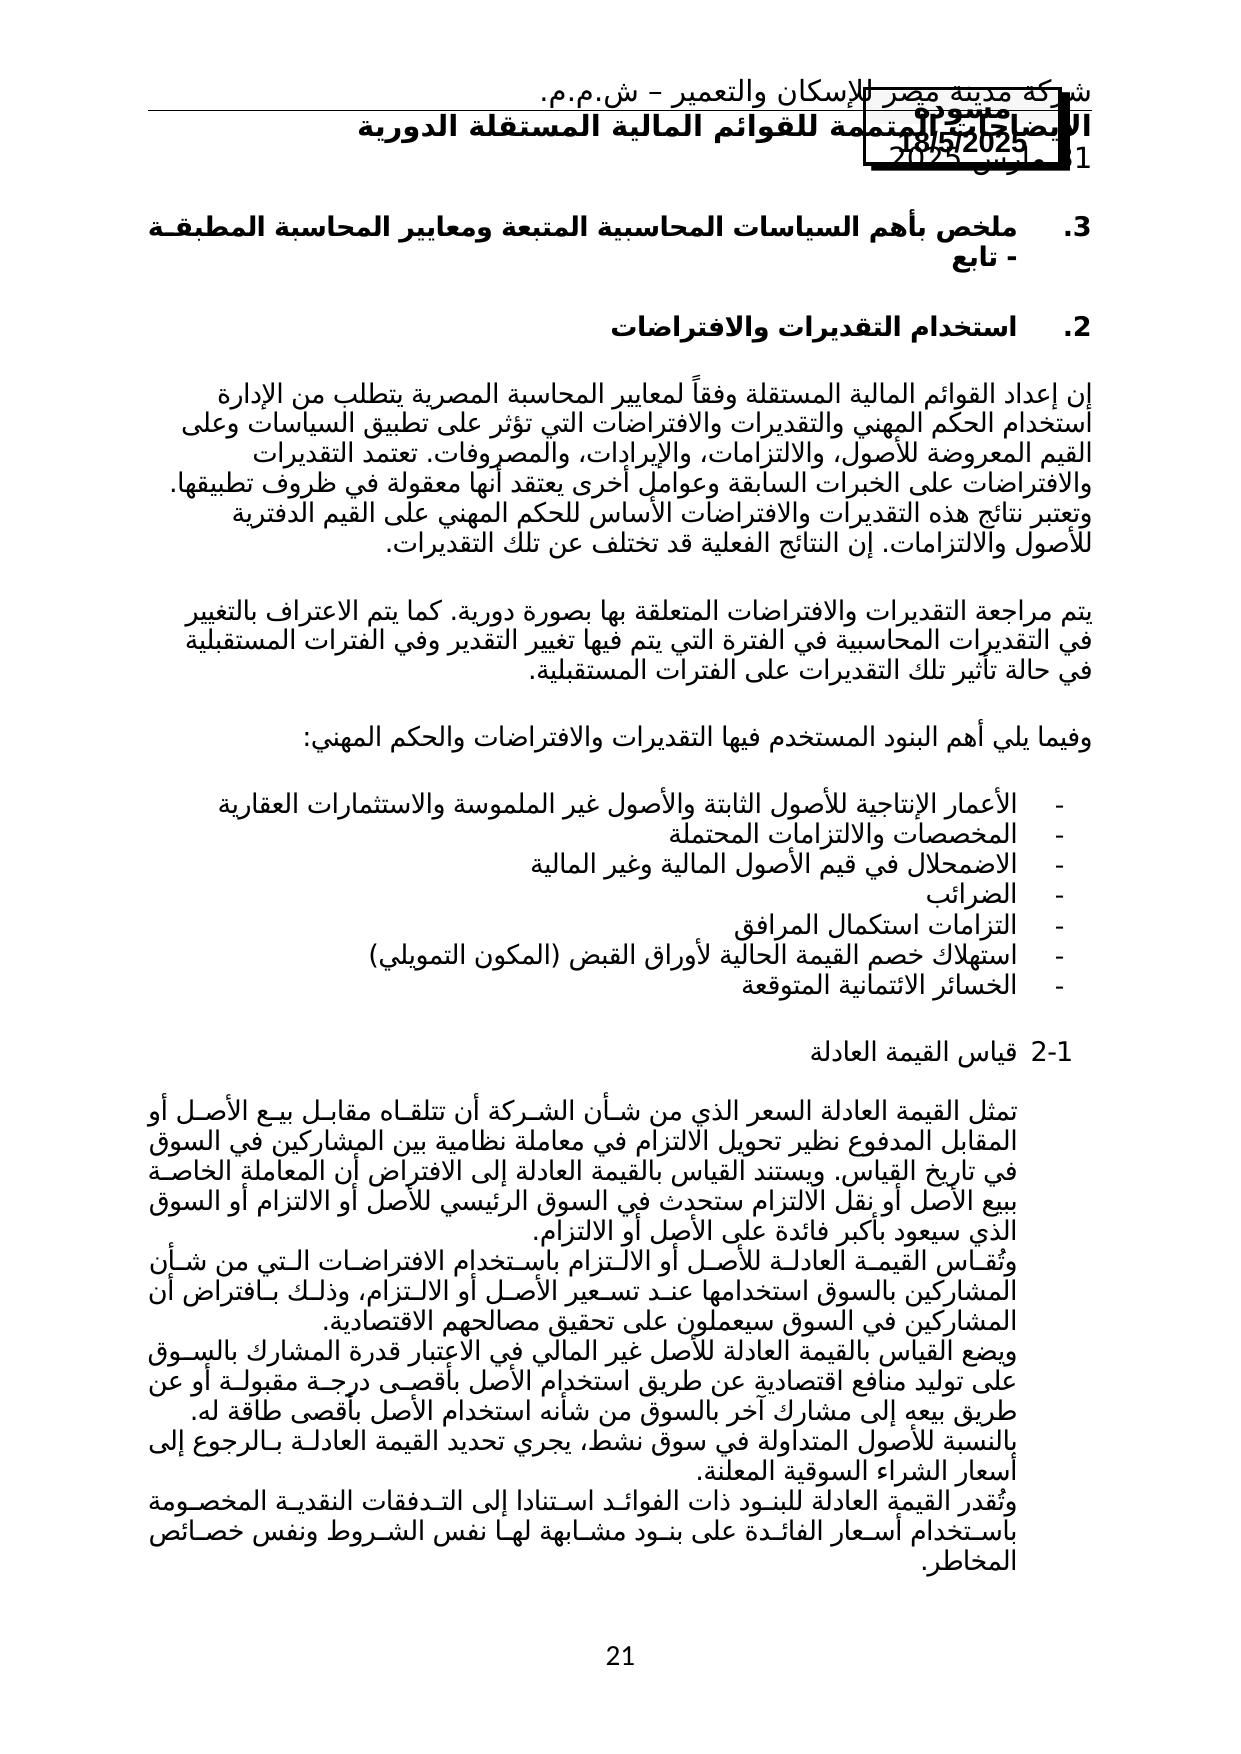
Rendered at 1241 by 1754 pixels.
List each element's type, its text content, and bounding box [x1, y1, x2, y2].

list الضرائب [148, 880, 1055, 910]
list استهلاك خصم القيمة الحالية لأوراق القبض (المكون التمويلي) [148, 940, 1055, 970]
text وتُقدر القيمة العادلة للبنود ذات الفوائد استنادا إلى التدفقات النقدية المخصومة باستخدام أسعار الفائدة على بنود مشابهة لها نفس الشروط ونفس خصائص المخاطر. [148, 1487, 1017, 1576]
text وفيما يلي أهم البنود المستخدم فيها التقديرات والافتراضات والحكم المهني: [148, 723, 1092, 753]
text يتم مراجعة التقديرات والافتراضات المتعلقة بها بصورة دورية. كما يتم الاعتراف بالتغيير في التقديرات المحاسبية في الفترة التي يتم فيها تغيير التقدير وفي الفترات المستقبلية في حالة تأثير تلك التقديرات على الفترات المستقبلية. [148, 596, 1092, 686]
text تمثل القيمة العادلة السعر الذي من شأن الشركة أن تتلقاه مقابل بيع الأصل أو المقابل المدفوع نظير تحويل الالتزام في معاملة نظامية بين المشاركين في السوق في تاريخ القياس. ويستند القياس بالقيمة العادلة إلى الافتراض أن المعاملة الخاصة ببيع الأصل أو نقل الالتزام ستحدث في السوق الرئيسي للأصل أو الالتزام أو السوق الذي سيعود بأكبر فائدة على الأصل أو الالتزام. [148, 1097, 1017, 1247]
list الأعمار الإنتاجية للأصول الثابتة والأصول غير الملموسة والاستثمارات العقارية [148, 789, 1055, 820]
list 2. استخدام التقديرات والافتراضات [138, 312, 1092, 342]
text بالنسبة للأصول المتداولة في سوق نشط، يجري تحديد القيمة العادلة بالرجوع إلى أسعار الشراء السوقية المعلنة. [148, 1427, 1017, 1487]
text إن إعداد القوائم المالية المستقلة وفقاً لمعايير المحاسبة المصرية يتطلب من الإدارة استخدام الحكم المهني والتقديرات والافتراضات التي تؤثر على تطبيق السياسات وعلى القيم المعروضة للأصول، والالتزامات، والإيرادات، والمصروفات. تعتمد التقديرات والافتراضات على الخبرات السابقة وعوامل أخرى يعتقد أنها معقولة في ظروف تطبيقها. وتعتبر نتائج هذه التقديرات والافتراضات الأساس للحكم المهني على القيم الدفترية للأصول والالتزامات. إن النتائج الفعلية قد تختلف عن تلك التقديرات. [148, 379, 1092, 559]
list الاضمحلال في قيم الأصول المالية وغير المالية [148, 850, 1055, 880]
list التزامات استكمال المرافق [148, 910, 1055, 940]
text وتُقاس القيمة العادلة للأصل أو الالتزام باستخدام الافتراضات التي من شأن المشاركين بالسوق استخدامها عند تسعير الأصل أو الالتزام، وذلك بافتراض أن المشاركين في السوق سيعملون على تحقيق مصالحهم الاقتصادية. [148, 1247, 1017, 1337]
text ويضع القياس بالقيمة العادلة للأصل غير المالي في الاعتبار قدرة المشارك بالسوق على توليد منافع اقتصادية عن طريق استخدام الأصل بأقصى درجة مقبولة أو عن طريق بيعه إلى مشارك آخر بالسوق من شأنه استخدام الأصل بأقصى طاقة له. [148, 1337, 1017, 1427]
list المخصصات والالتزامات المحتملة [148, 820, 1055, 850]
text 2-1 قياس القيمة العادلة [148, 1037, 1074, 1067]
list الخسائر الائتمانية المتوقعة [148, 970, 1055, 1000]
